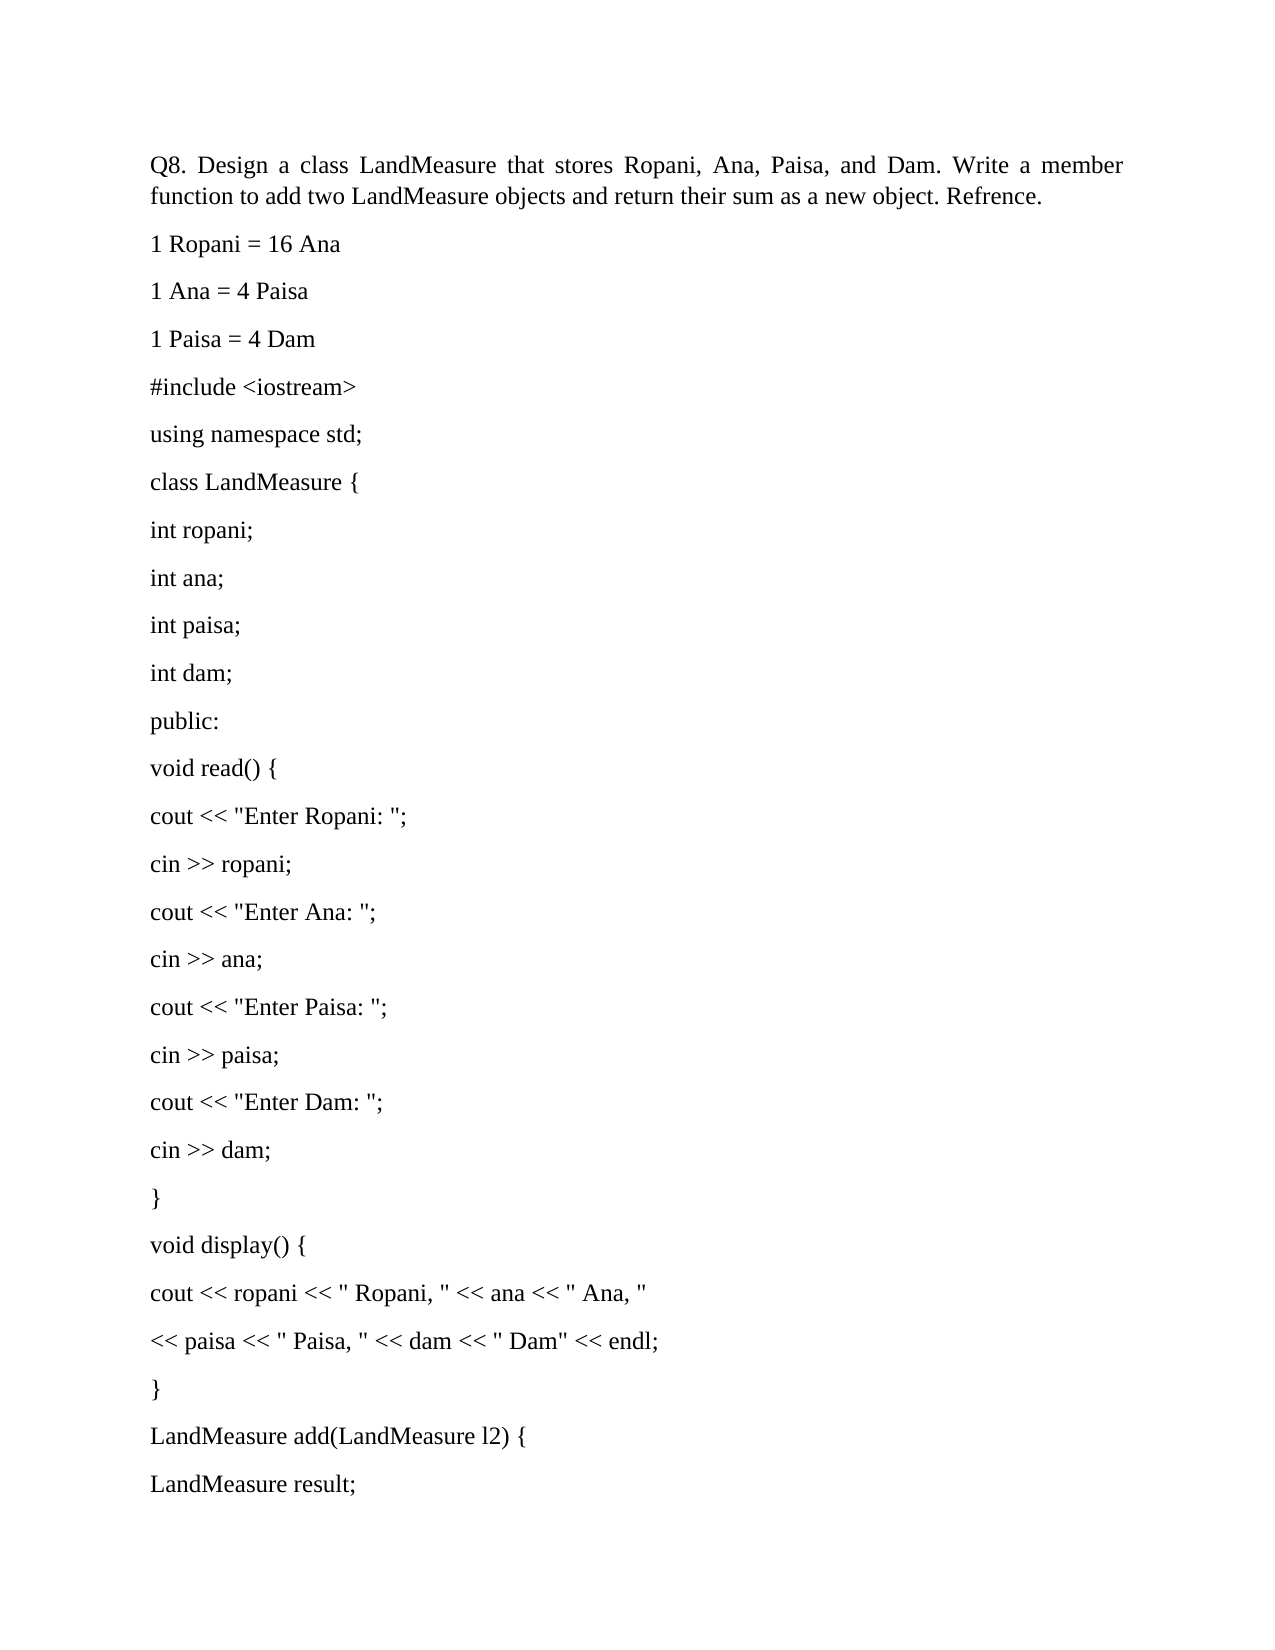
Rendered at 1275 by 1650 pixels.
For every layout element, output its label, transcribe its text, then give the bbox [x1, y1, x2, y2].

text void read() { [150, 753, 1125, 782]
text cin >> paisa; [150, 1040, 1125, 1068]
text cout << ropani << " Ropani, " << ana << " Ana, " [150, 1278, 1125, 1307]
text int ana; [150, 563, 1125, 591]
text cout << "Enter Paisa: "; [150, 992, 1125, 1021]
text public: [150, 706, 1125, 734]
text LandMeasure result; [150, 1469, 1125, 1498]
text << paisa << " Paisa, " << dam << " Dam" << endl; [150, 1326, 1125, 1355]
text cout << "Enter Ropani: "; [150, 801, 1125, 830]
text cin >> dam; [150, 1135, 1125, 1164]
text using namespace std; [150, 419, 1125, 448]
text LandMeasure add(LandMeasure l2) { [150, 1421, 1125, 1450]
text cin >> ana; [150, 944, 1125, 973]
text int dam; [150, 658, 1125, 687]
text 1 Ropani = 16 Ana [150, 229, 1125, 257]
text int paisa; [150, 610, 1125, 639]
text cin >> ropani; [150, 849, 1125, 878]
text int ropani; [150, 515, 1125, 544]
text Q8. Design a class LandMeasure that stores Ropani, Ana, Paisa, and Dam. Write a member function to add two LandMeasure objects and return their sum as a new object. Refrence. [150, 150, 1125, 210]
text 1 Paisa = 4 Dam [150, 324, 1125, 353]
text cout << "Enter Ana: "; [150, 897, 1125, 925]
text class LandMeasure { [150, 467, 1125, 496]
text } [150, 1183, 1125, 1212]
text #include <iostream> [150, 372, 1125, 401]
text 1 Ana = 4 Paisa [150, 276, 1125, 305]
text cout << "Enter Dam: "; [150, 1087, 1125, 1116]
text void display() { [150, 1231, 1125, 1259]
text } [150, 1374, 1125, 1402]
